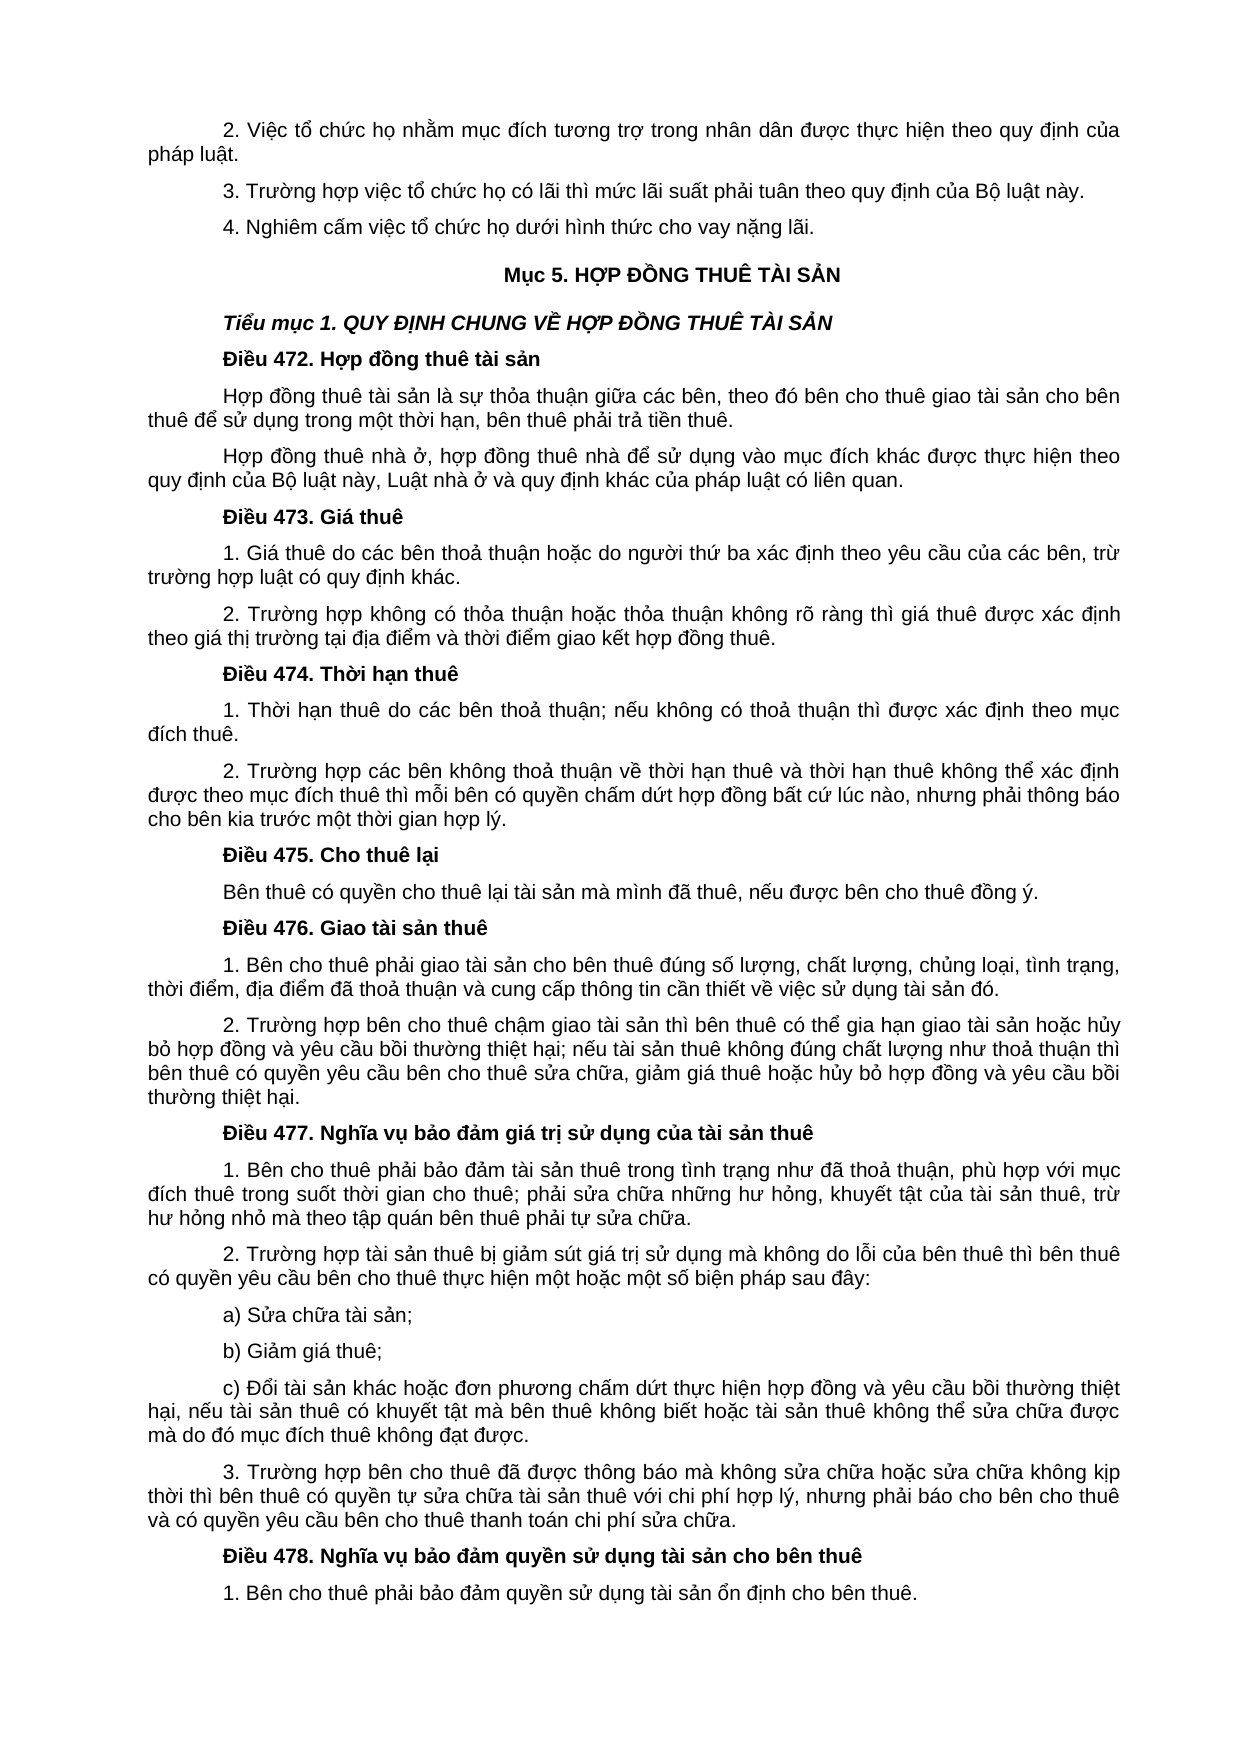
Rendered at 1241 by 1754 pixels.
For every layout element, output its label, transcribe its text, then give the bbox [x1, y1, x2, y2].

text Hợp đồng thuê tài sản là sự thỏa thuận giữa các bên, theo đó bên cho thuê giao tài sản cho bên thuê để sử dụng trong một thời hạn, bên thuê phải trả tiền thuê. [148, 384, 1122, 432]
subtitle Điều 476. Giao tài sản thuê [148, 916, 1122, 940]
text 4. Nghiêm cấm việc tổ chức họ dưới hình thức cho vay nặng lãi. [148, 215, 1122, 239]
text 1. Thời hạn thuê do các bên thoả thuận; nếu không có thoả thuận thì được xác định theo mục đích thuê. [148, 698, 1122, 746]
text 1. Giá thuê do các bên thoả thuận hoặc do người thứ ba xác định theo yêu cầu của các bên, trừ trường hợp luật có quy định khác. [148, 541, 1122, 589]
text 1. Bên cho thuê phải giao tài sản cho bên thuê đúng số lượng, chất lượng, chủng loại, tình trạng, thời điểm, địa điểm đã thoả thuận và cung cấp thông tin cần thiết về việc sử dụng tài sản đó. [148, 952, 1122, 1000]
subtitle Mục 5. HỢP ĐỒNG THUÊ TÀI SẢN [148, 263, 1122, 287]
text 3. Trường hợp bên cho thuê đã được thông báo mà không sửa chữa hoặc sửa chữa không kịp thời thì bên thuê có quyền tự sửa chữa tài sản thuê với chi phí hợp lý, nhưng phải báo cho bên cho thuê và có quyền yêu cầu bên cho thuê thanh toán chi phí sửa chữa. [148, 1460, 1122, 1532]
text 2. Trường hợp các bên không thoả thuận về thời hạn thuê và thời hạn thuê không thể xác định được theo mục đích thuê thì mỗi bên có quyền chấm dứt hợp đồng bất cứ lúc nào, nhưng phải thông báo cho bên kia trước một thời gian hợp lý. [148, 759, 1122, 831]
subtitle Điều 478. Nghĩa vụ bảo đảm quyền sử dụng tài sản cho bên thuê [148, 1544, 1122, 1568]
text 1. Bên cho thuê phải bảo đảm quyền sử dụng tài sản ổn định cho bên thuê. [148, 1581, 1122, 1604]
text 2. Việc tổ chức họ nhằm mục đích tương trợ trong nhân dân được thực hiện theo quy định của pháp luật. [148, 118, 1122, 166]
text 2. Trường hợp tài sản thuê bị giảm sút giá trị sử dụng mà không do lỗi của bên thuê thì bên thuê có quyền yêu cầu bên cho thuê thực hiện một hoặc một số biện pháp sau đây: [148, 1242, 1122, 1290]
text Bên thuê có quyền cho thuê lại tài sản mà mình đã thuê, nếu được bên cho thuê đồng ý. [148, 879, 1122, 903]
text 2. Trường hợp bên cho thuê chậm giao tài sản thì bên thuê có thể gia hạn giao tài sản hoặc hủy bỏ hợp đồng và yêu cầu bồi thường thiệt hại; nếu tài sản thuê không đúng chất lượng như thoả thuận thì bên thuê có quyền yêu cầu bên cho thuê sửa chữa, giảm giá thuê hoặc hủy bỏ hợp đồng và yêu cầu bồi thường thiệt hại. [148, 1013, 1122, 1109]
subtitle Tiểu mục 1. QUY ĐỊNH CHUNG VỀ HỢP ĐỒNG THUÊ TÀI SẢN [148, 311, 1122, 335]
subtitle Điều 472. Hợp đồng thuê tài sản [148, 347, 1122, 371]
text b) Giảm giá thuê; [148, 1339, 1122, 1363]
text Hợp đồng thuê nhà ở, hợp đồng thuê nhà để sử dụng vào mục đích khác được thực hiện theo quy định của Bộ luật này, Luật nhà ở và quy định khác của pháp luật có liên quan. [148, 444, 1122, 492]
subtitle Điều 474. Thời hạn thuê [148, 662, 1122, 686]
text 1. Bên cho thuê phải bảo đảm tài sản thuê trong tình trạng như đã thoả thuận, phù hợp với mục đích thuê trong suốt thời gian cho thuê; phải sửa chữa những hư hỏng, khuyết tật của tài sản thuê, trừ hư hỏng nhỏ mà theo tập quán bên thuê phải tự sửa chữa. [148, 1158, 1122, 1229]
text a) Sửa chữa tài sản; [148, 1302, 1122, 1326]
text c) Đổi tài sản khác hoặc đơn phương chấm dứt thực hiện hợp đồng và yêu cầu bồi thường thiệt hại, nếu tài sản thuê có khuyết tật mà bên thuê không biết hoặc tài sản thuê không thể sửa chữa được mà do đó mục đích thuê không đạt được. [148, 1375, 1122, 1447]
subtitle Điều 473. Giá thuê [148, 504, 1122, 528]
text 3. Trường hợp việc tổ chức họ có lãi thì mức lãi suất phải tuân theo quy định của Bộ luật này. [148, 178, 1122, 202]
subtitle Điều 475. Cho thuê lại [148, 843, 1122, 867]
subtitle Điều 477. Nghĩa vụ bảo đảm giá trị sử dụng của tài sản thuê [148, 1121, 1122, 1145]
text 2. Trường hợp không có thỏa thuận hoặc thỏa thuận không rõ ràng thì giá thuê được xác định theo giá thị trường tại địa điểm và thời điểm giao kết hợp đồng thuê. [148, 601, 1122, 649]
